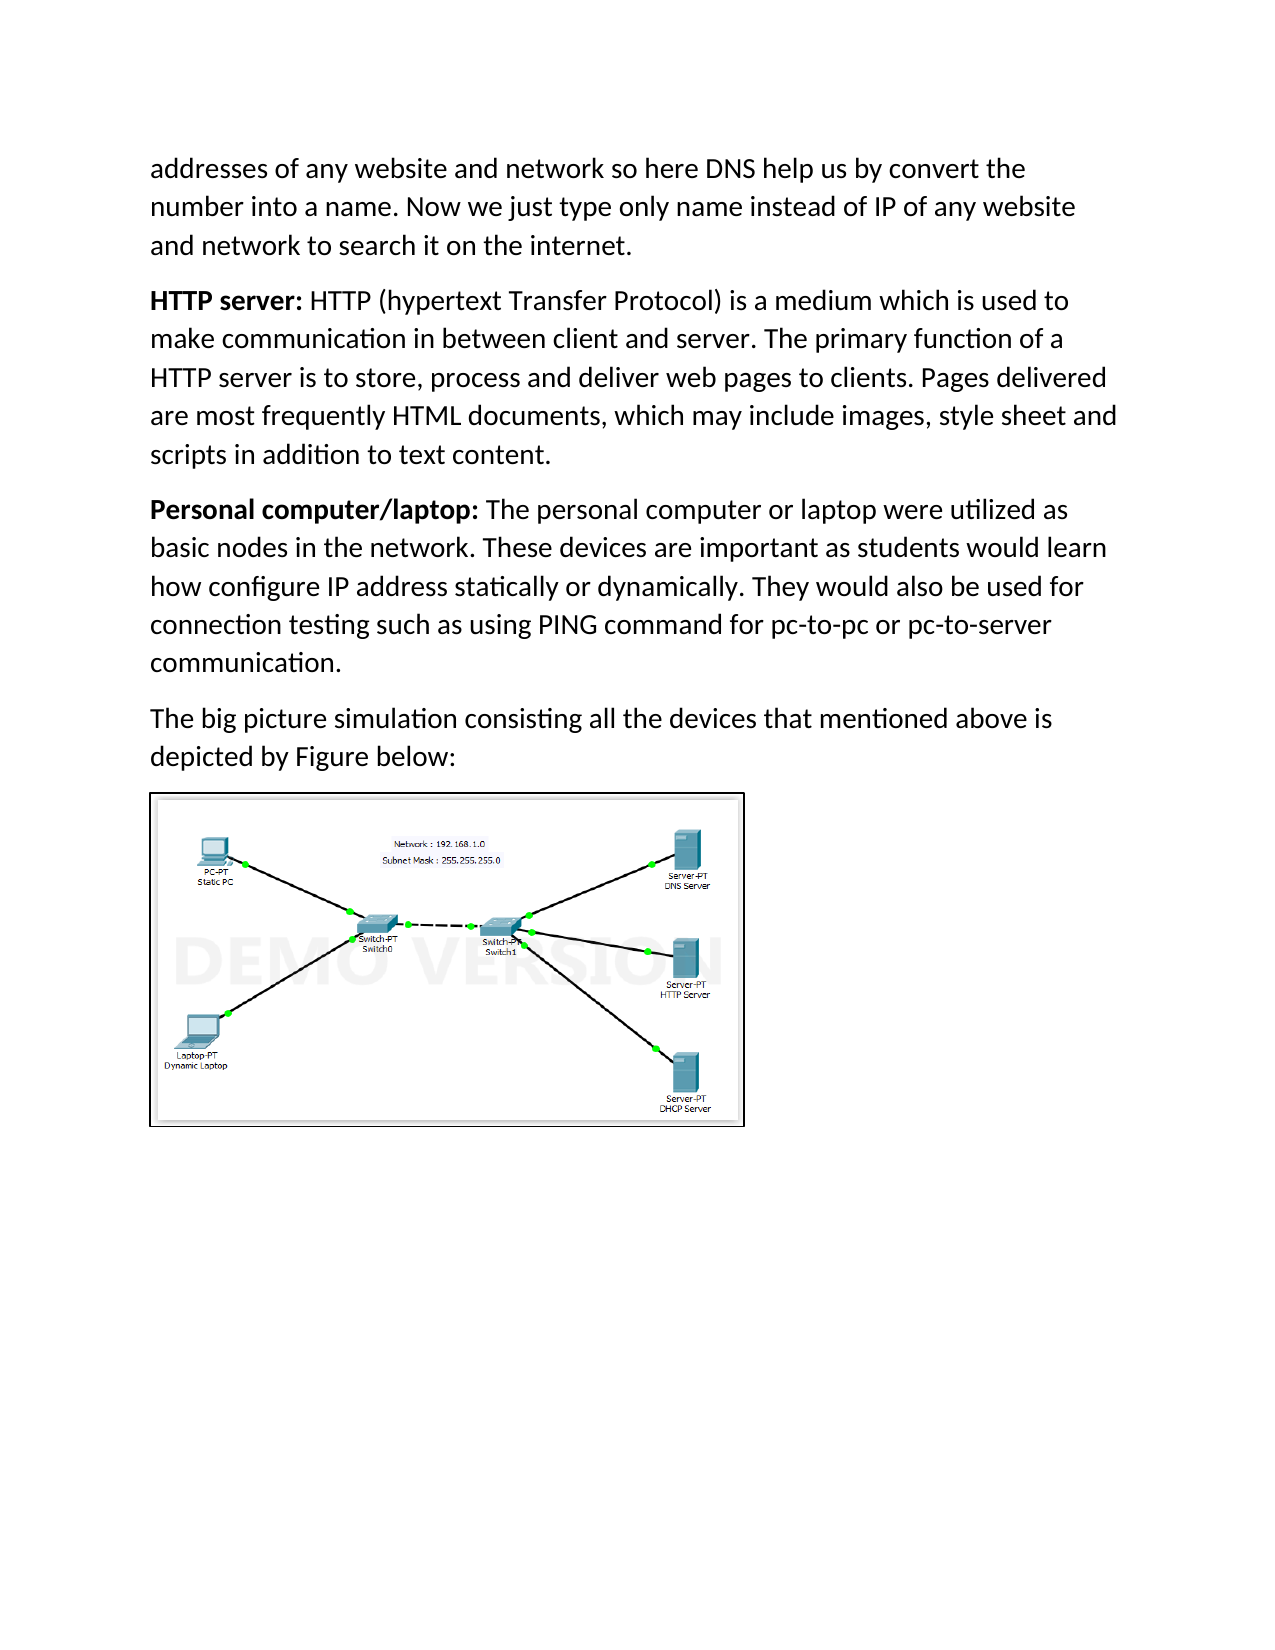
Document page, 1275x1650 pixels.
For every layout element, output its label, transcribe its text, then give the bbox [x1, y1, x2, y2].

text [150, 150, 1125, 262]
picture [151, 794, 743, 1126]
text Personal computer/laptop: The personal computer or laptop were utilized as basic nodes in the network. These devices are important as students would learn how configure IP address statically or dynamically. They would also be used for connection testing such as using PING command for pc-to-pc or pc-to-server communication. [150, 491, 1125, 680]
text HTTP server: HTTP (hypertext Transfer Protocol) is a medium which is used to make communication in between client and server. The primary function of a HTTP server is to store, process and deliver web pages to clients. Pages delivered are most frequently HTML documents, which may include images, style sheet and scripts in addition to text content. [150, 282, 1125, 471]
text The big picture simulation consisting all the devices that mentioned above is depicted by Figure below: [150, 700, 1125, 774]
